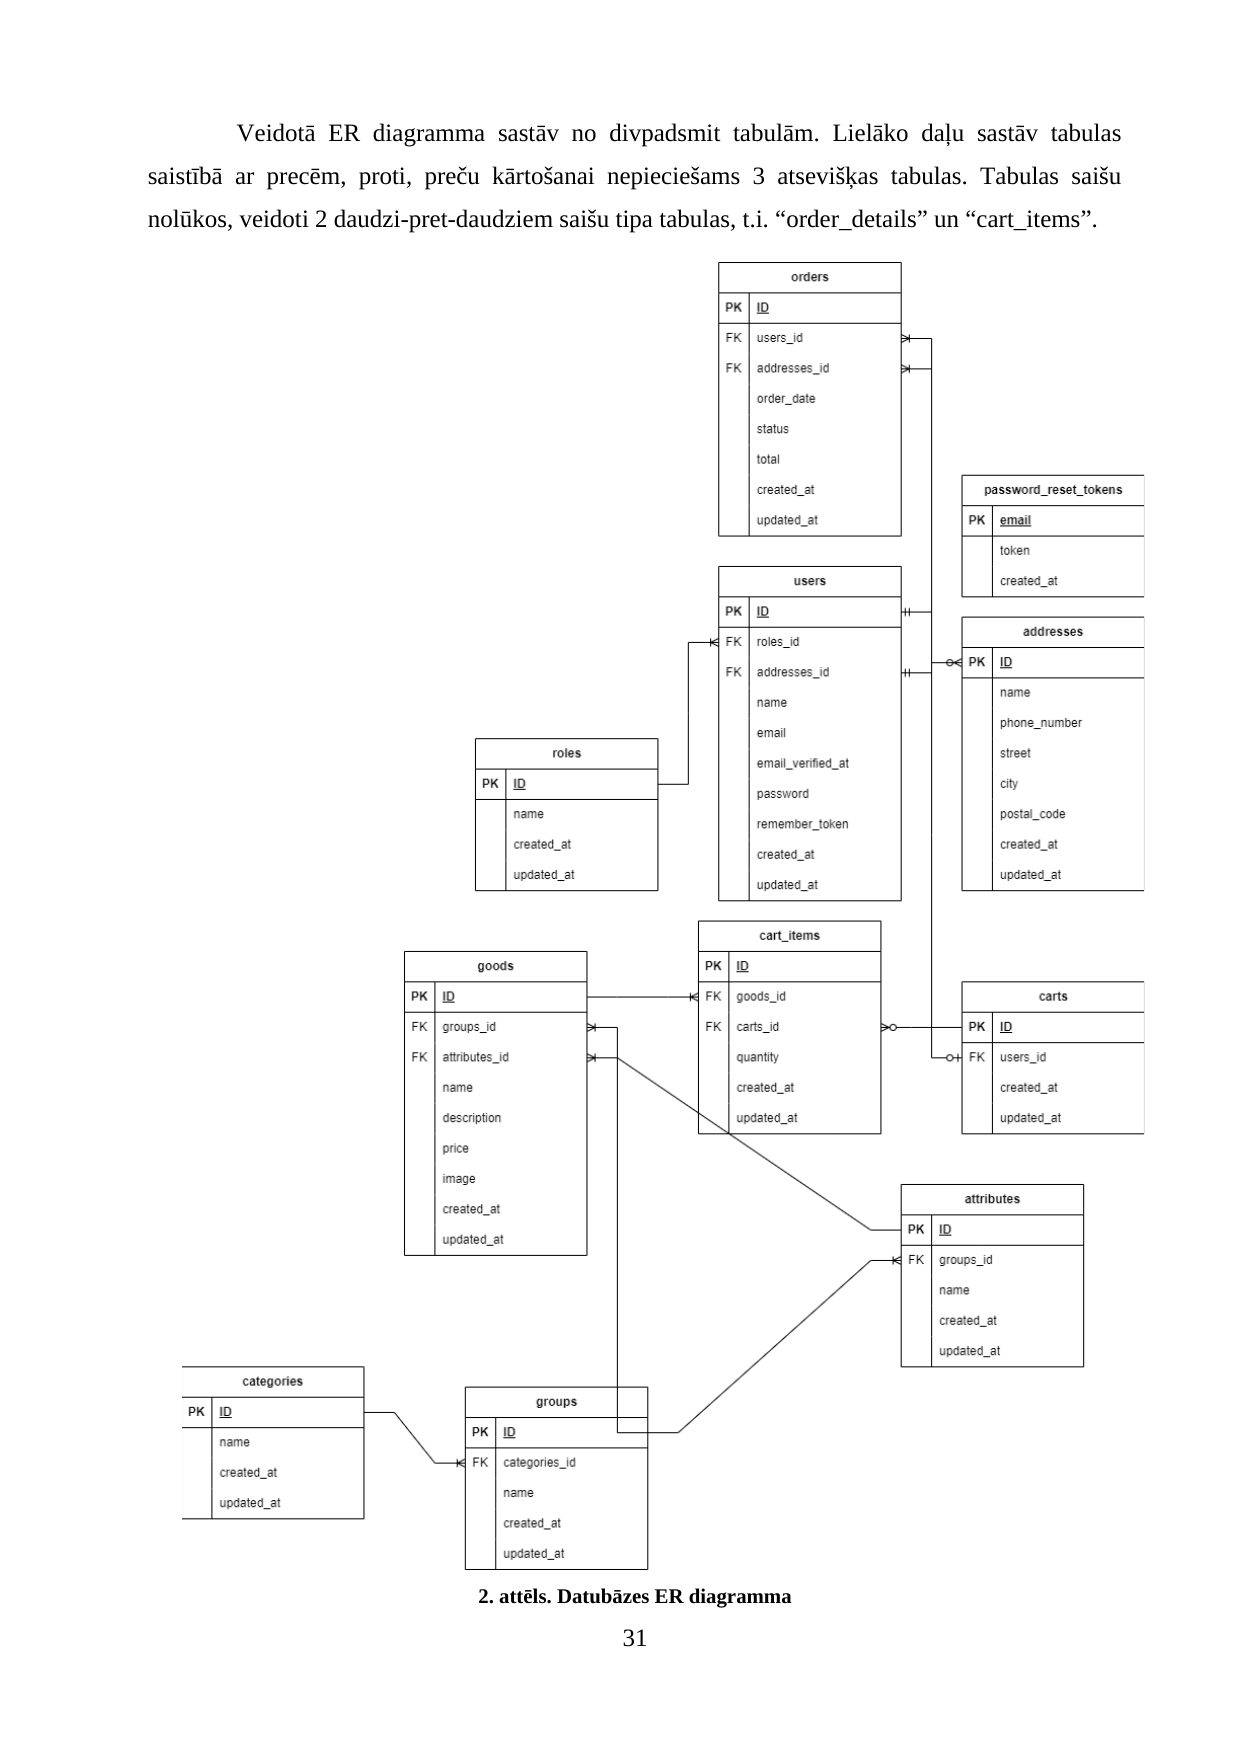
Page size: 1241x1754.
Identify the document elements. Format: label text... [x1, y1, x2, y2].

picture [182, 262, 1145, 1570]
text Veidotā ER diagramma sastāv no divpadsmit tabulām. Lielāko daļu sastāv tabulas saistībā ar precēm, proti, preču kārtošanai nepieciešams 3 atsevišķas tabulas. Tabulas saišu nolūkos, veidoti 2 daudzi-pret-daudziem saišu tipa tabulas, t.i. “order_details” un “cart_items”. [148, 118, 1122, 233]
